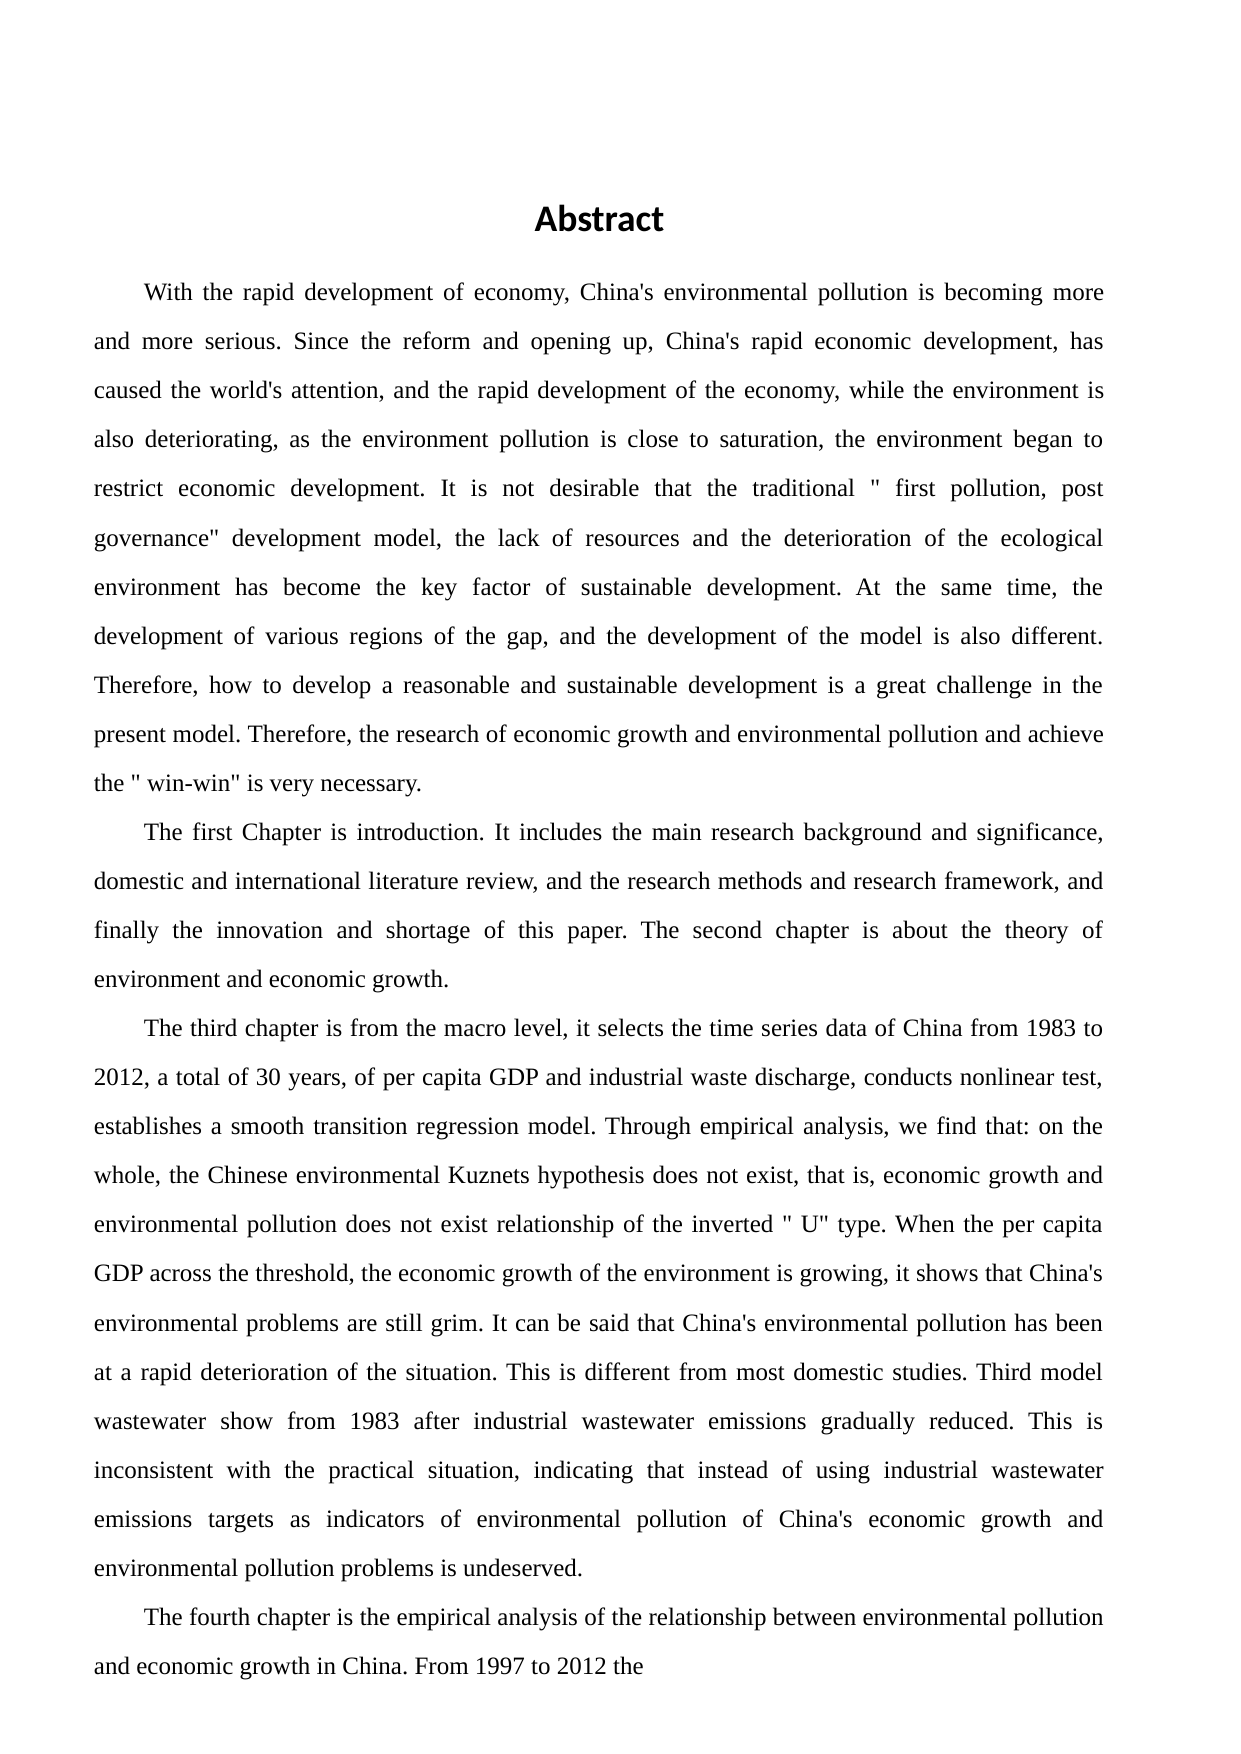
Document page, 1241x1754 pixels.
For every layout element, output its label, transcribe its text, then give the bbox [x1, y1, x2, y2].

text The third chapter is from the macro level, it selects the time series data of China from 1983 to 2012, a total of 30 years, of per capita GDP and industrial waste discharge, conducts nonlinear test, establishes a smooth transition regression model. Through empirical analysis, we find that: on the whole, the Chinese environmental Kuznets hypothesis does not exist, that is, economic growth and environmental pollution does not exist relationship of the inverted " U" type. When the per capita GDP across the threshold, the economic growth of the environment is growing, it shows that China's environmental problems are still grim. It can be said that China's environmental pollution has been at a rapid deterioration of the situation. This is different from most domestic studies. Third model wastewater show from 1983 after industrial wastewater emissions gradually reduced. This is inconsistent with the practical situation, indicating that instead of using industrial wastewater emissions targets as indicators of environmental pollution of China's economic growth and environmental pollution problems is undeserved. [94, 993, 1105, 1582]
text With the rapid development of economy, China's environmental pollution is becoming more and more serious. Since the reform and opening up, China's rapid economic development, has caused the world's attention, and the rapid development of the economy, while the environment is also deteriorating, as the environment pollution is close to saturation, the environment began to restrict economic development. It is not desirable that the traditional " first pollution, post governance" development model, the lack of resources and the deterioration of the ecological environment has become the key factor of sustainable development. At the same time, the development of various regions of the gap, and the development of the model is also different. Therefore, how to develop a reasonable and sustainable development is a great challenge in the present model. Therefore, the research of economic growth and environmental pollution and achieve the " win-win" is very necessary. [94, 257, 1105, 797]
text The fourth chapter is the empirical analysis of the relationship between environmental pollution and economic growth in China. From 1997 to 2012 the [94, 1582, 1105, 1680]
text The first Chapter is introduction. It includes the main research background and significance, domestic and international literature review, and the research methods and research framework, and finally the innovation and shortage of this paper. The second chapter is about the theory of environment and economic growth. [94, 797, 1105, 993]
text Abstract [94, 189, 1105, 241]
